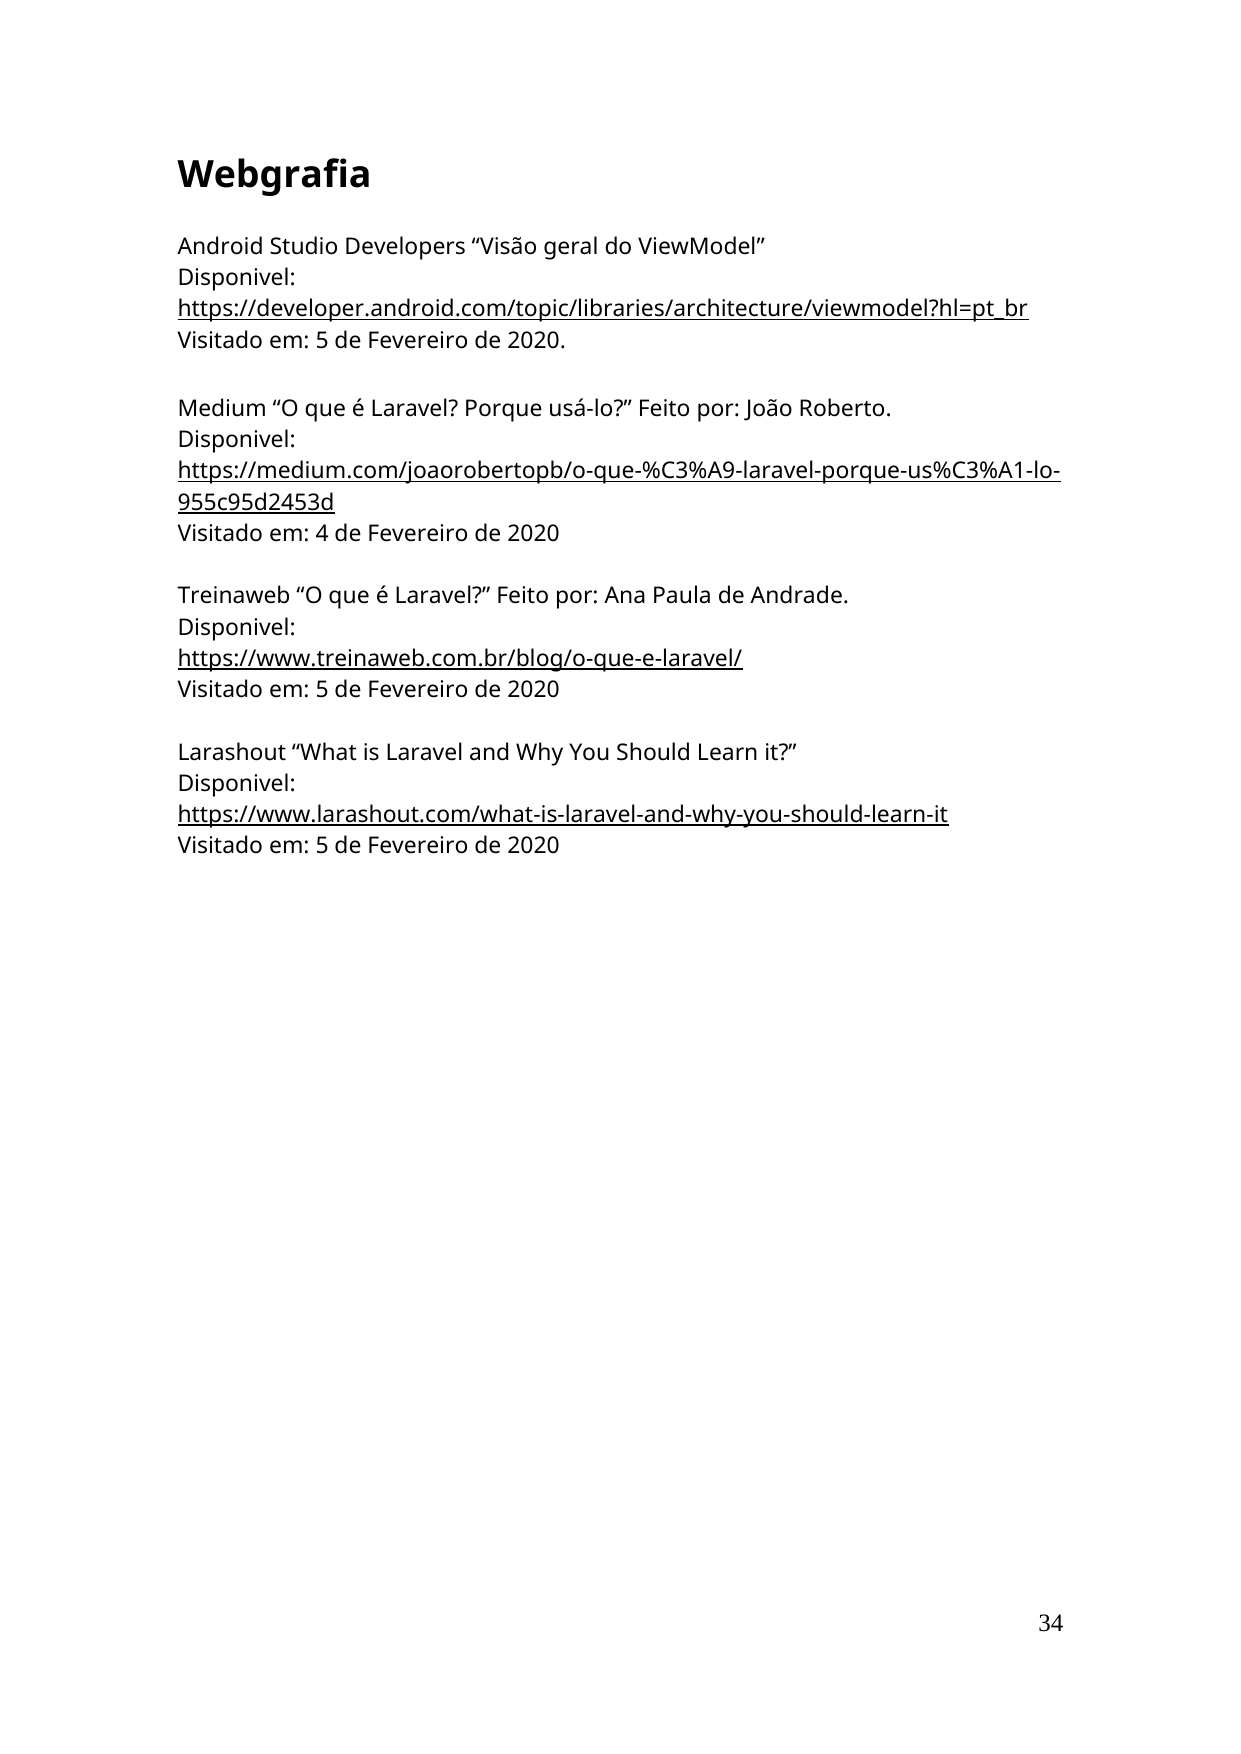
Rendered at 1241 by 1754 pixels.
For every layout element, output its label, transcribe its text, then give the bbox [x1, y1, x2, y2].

text Treinaweb “O que é Laravel?” Feito por: Ana Paula de Andrade. [177, 579, 1063, 611]
text https://www.treinaweb.com.br/blog/o-que-e-laravel/ [177, 642, 1063, 673]
text Disponivel: [177, 767, 1063, 798]
text https://www.larashout.com/what-is-laravel-and-why-you-should-learn-it [177, 798, 1063, 829]
text Visitado em: 5 de Fevereiro de 2020. [177, 324, 1063, 355]
text Disponivel: [177, 423, 1063, 454]
text Disponivel: [177, 611, 1063, 642]
text Android Studio Developers “Visão geral do ViewModel” [177, 230, 1063, 261]
text https://medium.com/joaorobertopb/o-que-%C3%A9-laravel-porque-us%C3%A1-lo-955c95d2453d [177, 454, 1063, 517]
text Disponivel: [177, 261, 1063, 292]
text Visitado em: 5 de Fevereiro de 2020 [177, 673, 1063, 704]
text https://developer.android.com/topic/libraries/architecture/viewmodel?hl=pt_br [177, 292, 1063, 324]
text Visitado em: 5 de Fevereiro de 2020 [177, 829, 1063, 861]
text Larashout “What is Laravel and Why You Should Learn it?” [177, 736, 1063, 767]
text Medium “O que é Laravel? Porque usá-lo?” Feito por: João Roberto. [177, 392, 1063, 423]
title Webgrafia [177, 148, 1063, 199]
text Visitado em: 4 de Fevereiro de 2020 [177, 517, 1063, 548]
